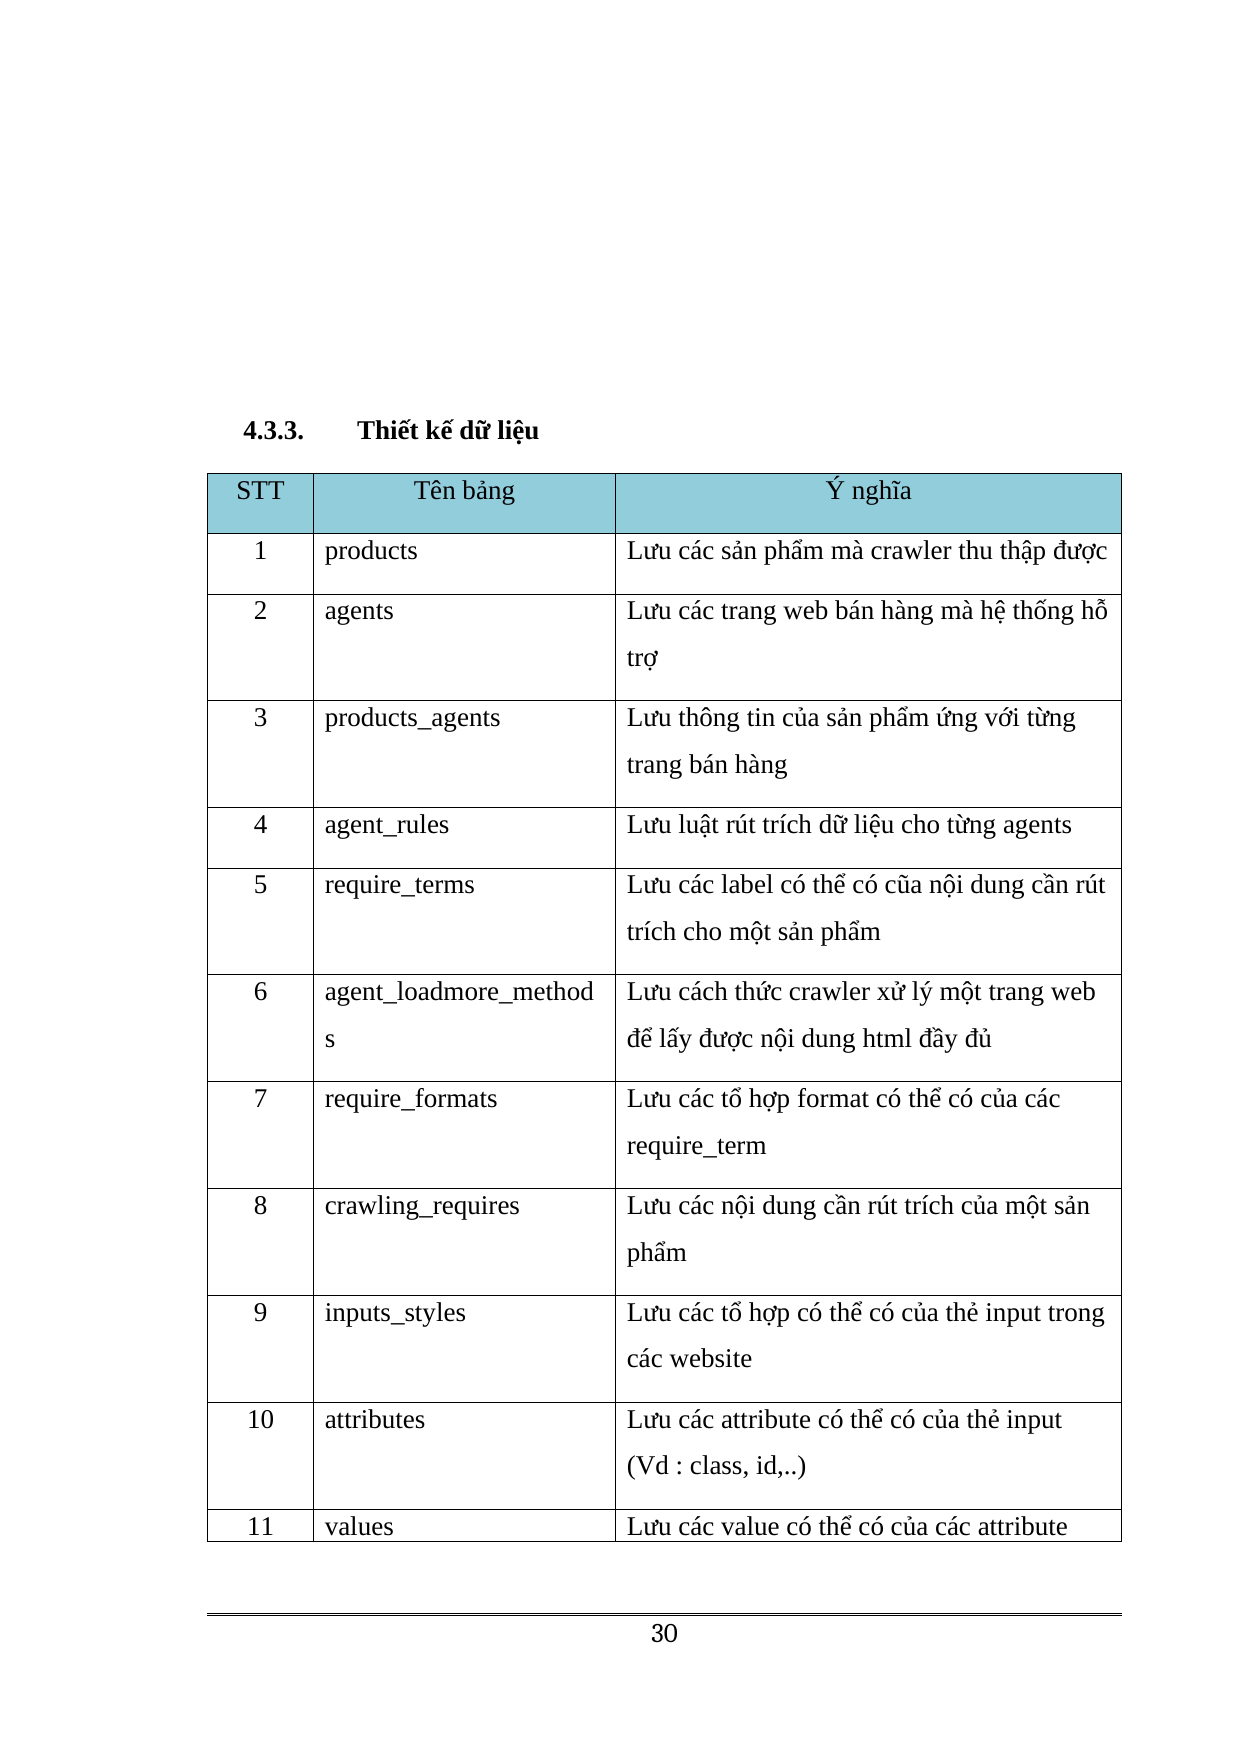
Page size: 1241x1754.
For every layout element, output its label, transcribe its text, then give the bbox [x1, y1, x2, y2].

table_header STT [208, 474, 313, 533]
table_cell 4 [208, 808, 313, 867]
table_cell products_agents [314, 701, 615, 807]
table_header Ý nghĩa [616, 474, 1121, 533]
table_cell require_terms [314, 869, 615, 974]
table_cell agent_rules [314, 808, 615, 867]
table_cell require_formats [314, 1082, 615, 1188]
table_cell Lưu thông tin của sản phẩm ứng với từng trang bán hàng [616, 701, 1121, 807]
table_cell values [314, 1510, 615, 1541]
table_cell 1 [208, 534, 313, 593]
table_cell 5 [208, 869, 313, 974]
table_cell Lưu các nội dung cần rút trích của một sản phẩm [616, 1189, 1121, 1295]
table_cell 6 [208, 975, 313, 1081]
table_cell Lưu các attribute có thể có của thẻ input (Vd : class, id,..) [616, 1403, 1121, 1509]
table_cell Lưu các trang web bán hàng mà hệ thống hỗ trợ [616, 595, 1121, 700]
table_cell inputs_styles [314, 1296, 615, 1402]
subtitle Thiết kế dữ liệu [243, 414, 1122, 445]
table_cell 11 [208, 1510, 313, 1541]
table_cell Lưu cách thức crawler xử lý một trang web để lấy được nội dung html đầy đủ [616, 975, 1121, 1081]
table_cell 2 [208, 595, 313, 700]
table_cell 8 [208, 1189, 313, 1295]
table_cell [616, 1510, 1121, 1541]
table_cell 10 [208, 1403, 313, 1509]
table_cell 7 [208, 1082, 313, 1188]
table_cell 3 [208, 701, 313, 807]
table_cell Lưu luật rút trích dữ liệu cho từng agents [616, 808, 1121, 867]
table_cell Lưu các tổ hợp format có thể có của các require_term [616, 1082, 1121, 1188]
table_cell Lưu các tổ hợp có thể có của thẻ input trong các website [616, 1296, 1121, 1402]
table_cell agent_loadmore_methods [314, 975, 615, 1081]
table_cell 9 [208, 1296, 313, 1402]
table_header Tên bảng [314, 474, 615, 533]
table_cell agents [314, 595, 615, 700]
table_cell Lưu các label có thể có cũa nội dung cần rút trích cho một sản phẩm [616, 869, 1121, 974]
table_cell Lưu các sản phẩm mà crawler thu thập được [616, 534, 1121, 593]
table_cell products [314, 534, 615, 593]
table_cell attributes [314, 1403, 615, 1509]
table_cell crawling_requires [314, 1189, 615, 1295]
